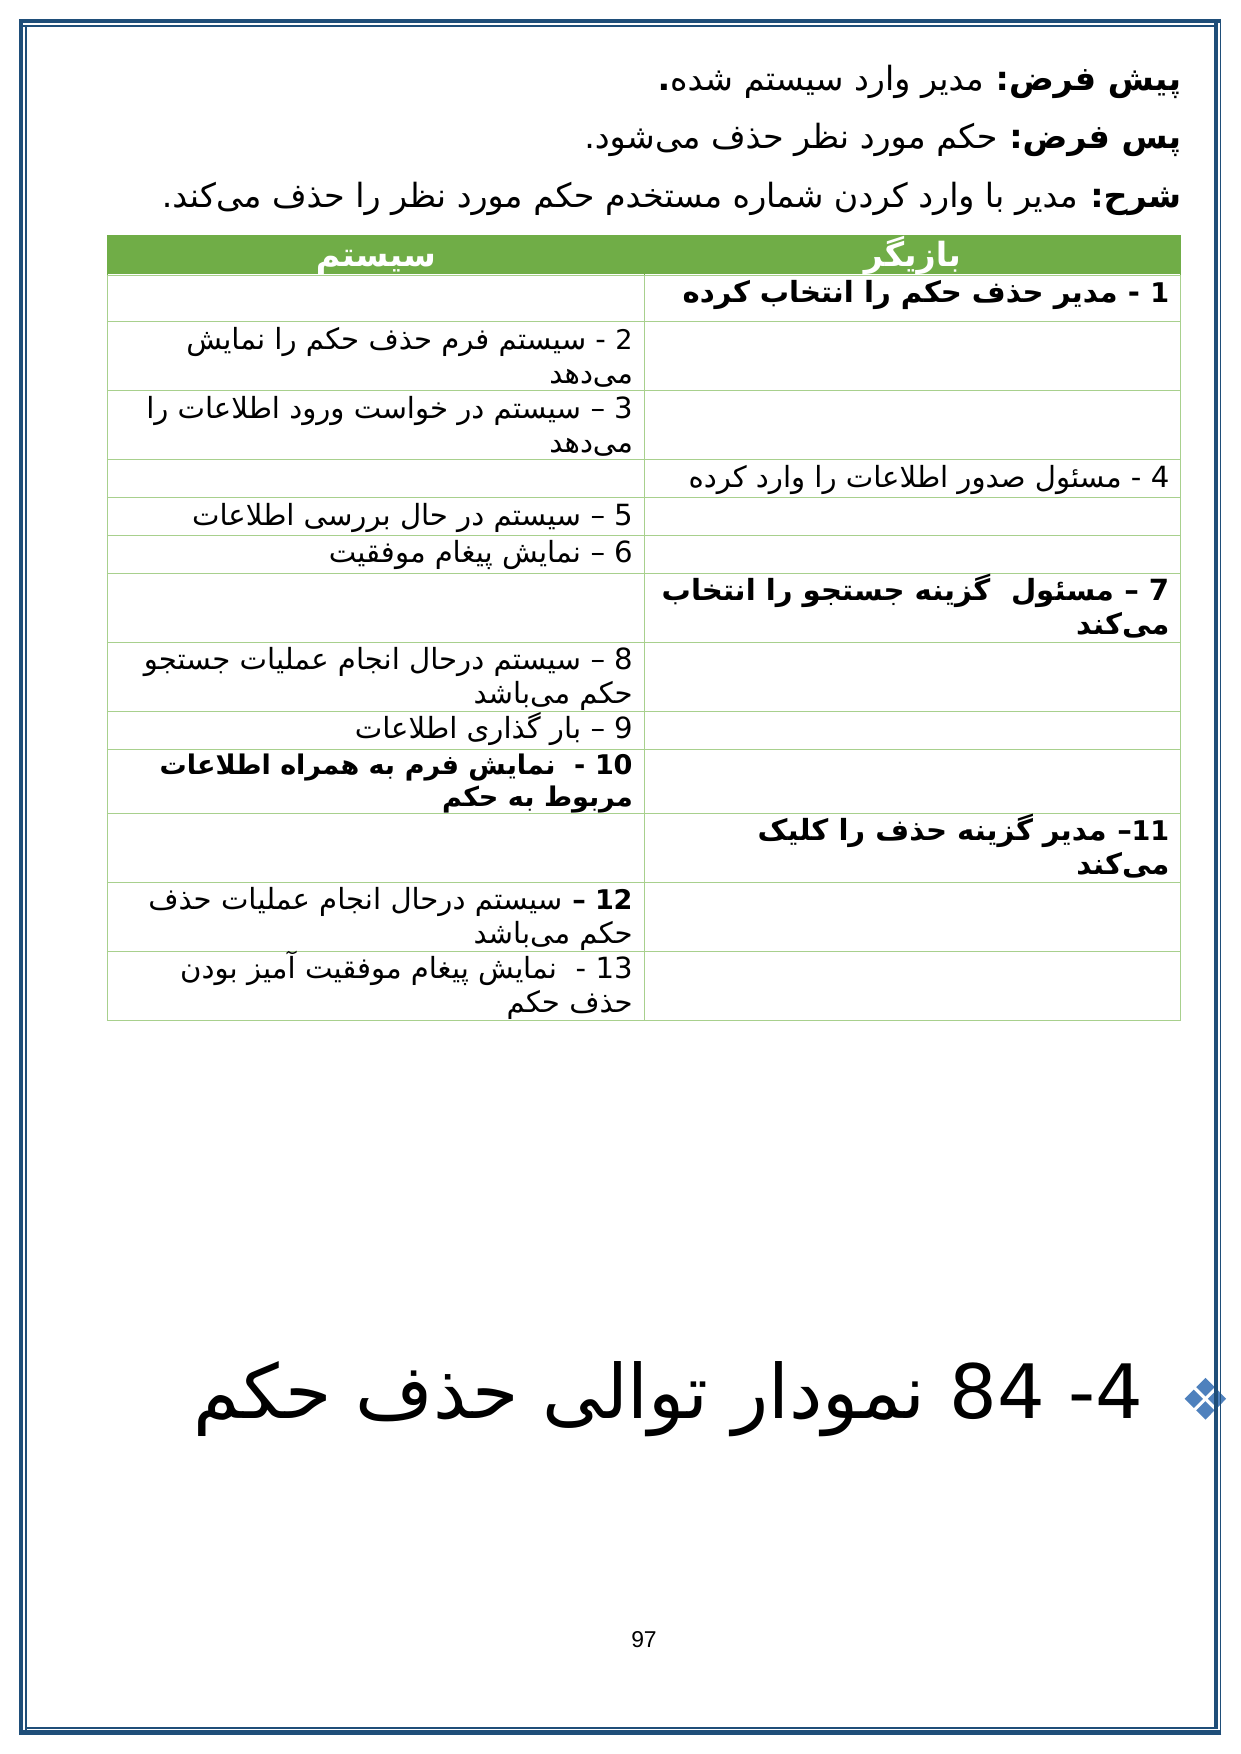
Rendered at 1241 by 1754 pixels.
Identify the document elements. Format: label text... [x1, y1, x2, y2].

table_cell [645, 750, 1180, 813]
table_cell [645, 322, 1180, 390]
table_cell 12 – سیستم درحال انجام عملیات حذف حکم می‌باشد [108, 883, 644, 951]
table_cell [108, 276, 644, 321]
table_header بازیگر [645, 236, 1180, 274]
table_cell [645, 712, 1180, 748]
table_cell [645, 883, 1180, 951]
table_cell [645, 498, 1180, 535]
table_cell 6 – نمایش پیغام موفقیت [108, 536, 644, 573]
table_cell 13 - نمایش پیغام موفقیت آمیز بودن حذف حکم [108, 952, 644, 1019]
table_cell 3 – سیستم در خواست ورود اطلاعات را می‌دهد [108, 391, 644, 459]
table_cell 4 - مسئول صدور اطلاعات را وارد کرده [645, 460, 1180, 497]
table_cell 11– مدیر گزینه حذف را کلیک می‌کند [645, 814, 1180, 882]
table_cell 5 – سیستم در حال بررسی اطلاعات [108, 498, 644, 535]
table_header سیستم [108, 236, 644, 274]
table_cell 9 – بار گذاری اطلاعات [108, 712, 644, 748]
table_cell 7 – مسئول گزینه جستجو را انتخاب می‌کند [645, 574, 1180, 642]
table_cell 1 - مدیر حذف حکم را انتخاب کرده [645, 276, 1180, 321]
text شرح: مدیر با وارد کردن شماره مستخدم حکم مورد نظر را حذف می‌کند. [106, 176, 1181, 215]
table_cell [645, 536, 1180, 573]
table_cell 10 - نمایش فرم به همراه اطلاعات مربوط به حکم [108, 750, 644, 813]
table_cell [645, 952, 1180, 1019]
table_cell [108, 814, 644, 882]
text پس فرض: حکم مورد نظر حذف می‌شود. [106, 118, 1181, 156]
table_cell [108, 460, 644, 497]
table_cell [645, 391, 1180, 459]
list 4- 84 نمودار توالی حذف حکم [106, 1349, 1181, 1436]
table_cell [645, 643, 1180, 711]
text پیش فرض: مدیر وارد سیستم شده. [106, 59, 1181, 98]
table_cell 8 – سیستم درحال انجام عملیات جستجو حکم می‌باشد [108, 643, 644, 711]
table_cell [108, 574, 644, 642]
table_cell 2 - سیستم فرم حذف حکم را نمایش می‌دهد [108, 322, 644, 390]
